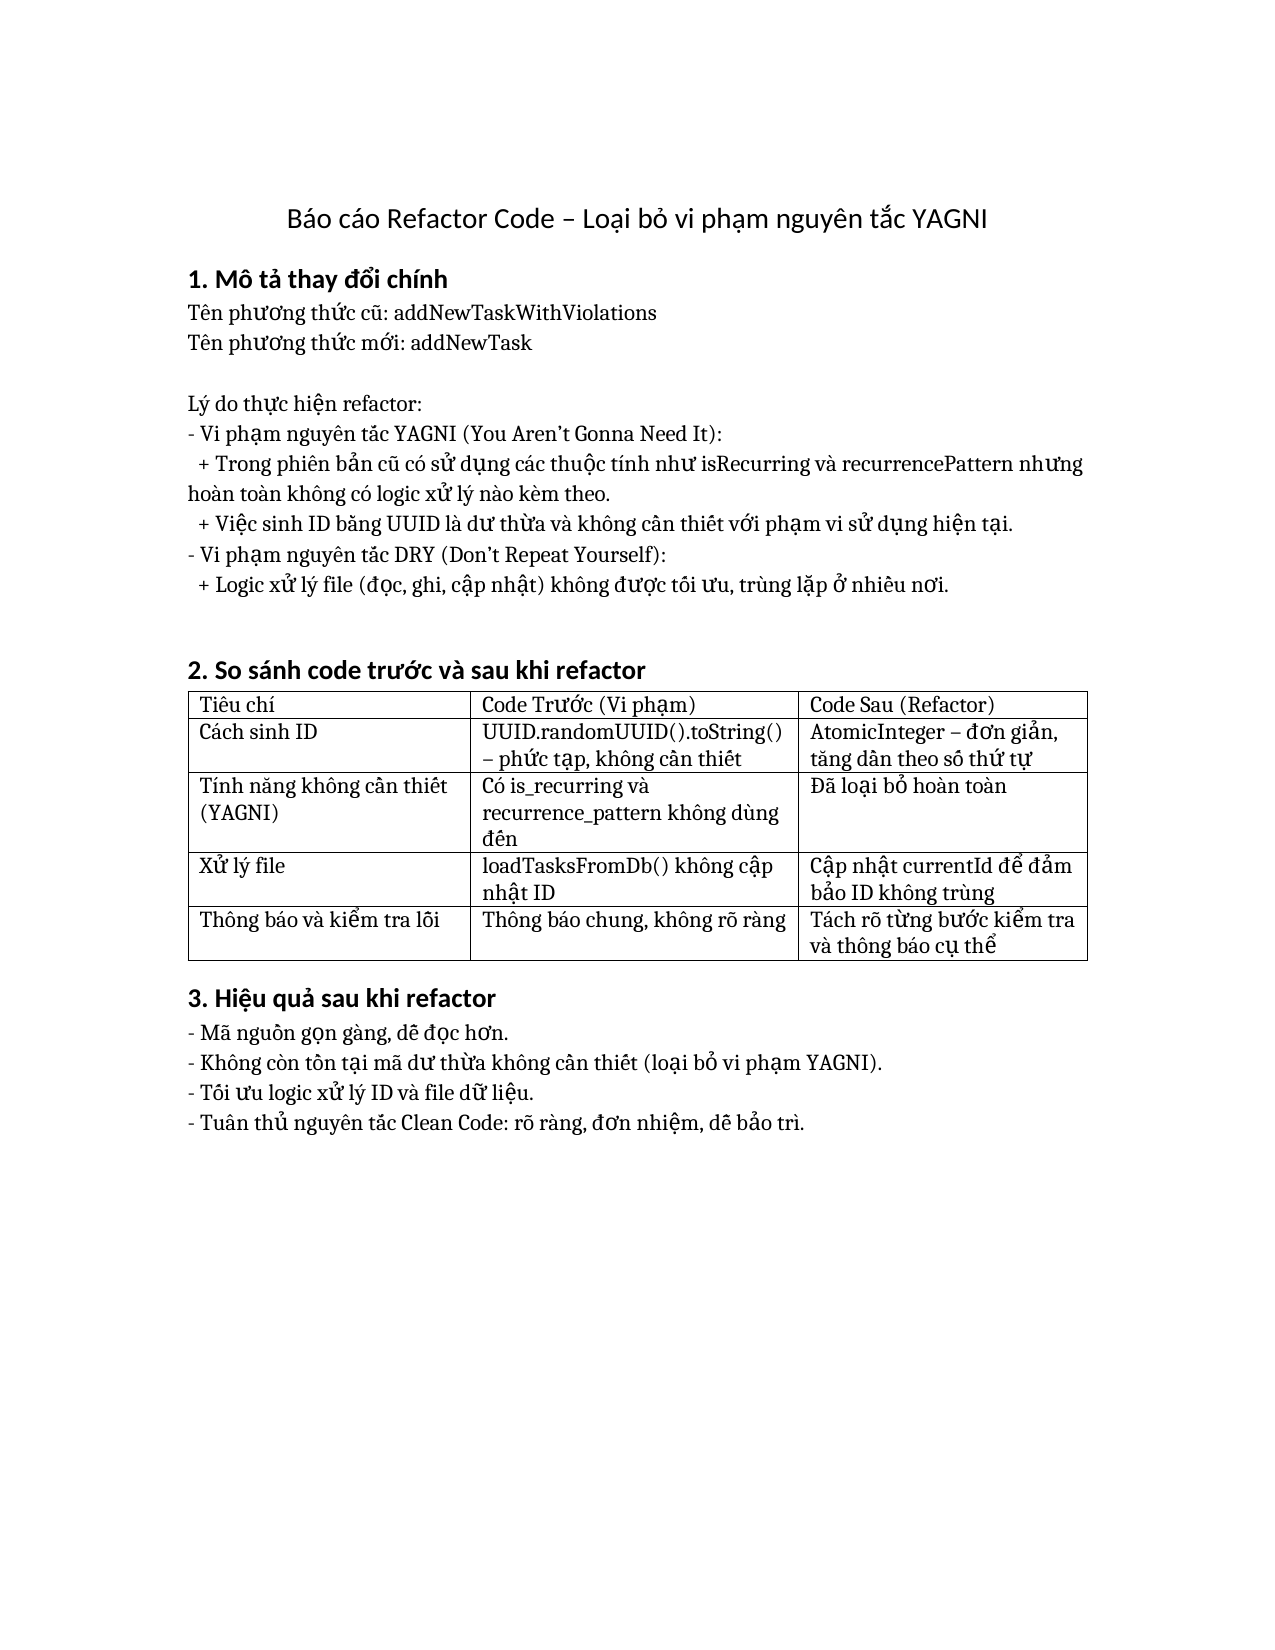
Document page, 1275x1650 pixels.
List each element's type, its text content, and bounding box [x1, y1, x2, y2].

table_cell Tách rõ từng bước kiểm tra và thông báo cụ thể [799, 907, 1087, 959]
table_cell UUID.randomUUID().toString() – phức tạp, không cần thiết [471, 719, 798, 772]
subtitle 3. Hiệu quả sau khi refactor [187, 981, 1087, 1014]
table_header Code Trước (Vi phạm) [471, 692, 798, 718]
subtitle 2. So sánh code trước và sau khi refactor [187, 653, 1087, 686]
table_cell Đã loại bỏ hoàn toàn [799, 773, 1087, 852]
table_cell Thông báo chung, không rõ ràng [471, 907, 798, 959]
text Tên phương thức cũ: addNewTaskWithViolations Tên phương thức mới: addNewTask Lý do thực hiện refactor: - Vi phạm nguyên tắc YAGNI (You Aren’t Gonna Need It): + Trong phiên bản cũ có sử dụng các thuộc tính như isRecurring và recurrencePattern nhưng hoàn toàn không có logic xử lý nào kèm theo. + Việc sinh ID bằng UUID là dư thừa và không cần thiết với phạm vi sử dụng hiện tại. - Vi phạm nguyên tắc DRY (Don’t Repeat Yourself): + Logic xử lý file (đọc, ghi, cập nhật) không được tối ưu, trùng lặp ở nhiều nơi. [187, 300, 1087, 628]
table_cell Cập nhật currentId để đảm bảo ID không trùng [799, 853, 1087, 906]
subtitle 1. Mô tả thay đổi chính [187, 262, 1087, 295]
table_cell Xử lý file [189, 853, 470, 906]
table_cell AtomicInteger – đơn giản, tăng dần theo số thứ tự [799, 719, 1087, 772]
text - Mã nguồn gọn gàng, dễ đọc hơn. - Không còn tồn tại mã dư thừa không cần thiết (loại bỏ vi phạm YAGNI). - Tối ưu logic xử lý ID và file dữ liệu. - Tuân thủ nguyên tắc Clean Code: rõ ràng, đơn nhiệm, dễ bảo trì. [187, 1019, 1087, 1166]
table_cell Thông báo và kiểm tra lỗi [189, 907, 470, 959]
subtitle Báo cáo Refactor Code – Loại bỏ vi phạm nguyên tắc YAGNI [187, 200, 1087, 236]
table_cell loadTasksFromDb() không cập nhật ID [471, 853, 798, 906]
table_header Tiêu chí [189, 692, 470, 718]
table_header Code Sau (Refactor) [799, 692, 1087, 718]
table_cell Cách sinh ID [189, 719, 470, 772]
table_cell Tính năng không cần thiết (YAGNI) [189, 773, 470, 852]
table_cell Có is_recurring và recurrence_pattern không dùng đến [471, 773, 798, 852]
